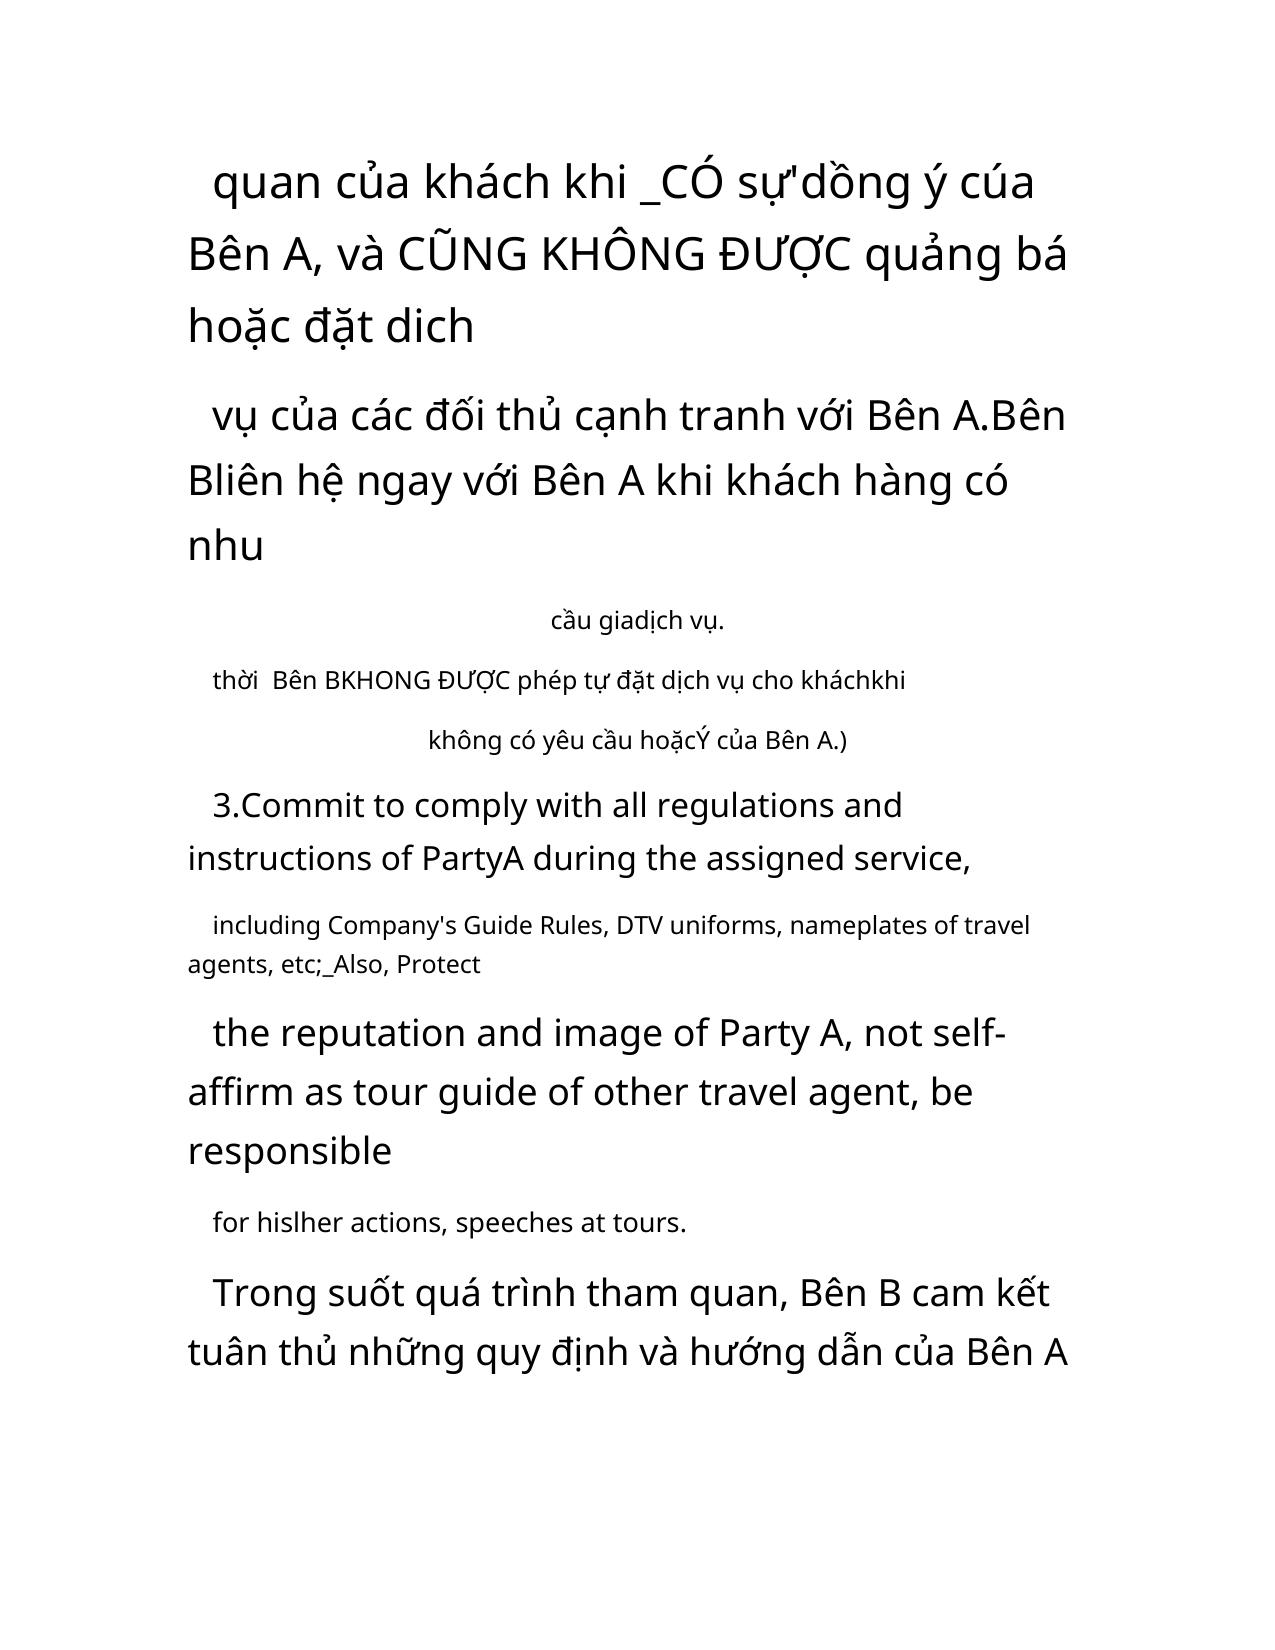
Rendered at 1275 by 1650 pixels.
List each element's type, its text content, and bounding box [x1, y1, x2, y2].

text không có yêu cầu hoặcÝ của Bên A.) [187, 722, 1087, 756]
text Trong suốt quá trình tham quan, Bên B cam kết tuân thủ những quy định và hướng dẫn của Bên A [187, 1267, 1087, 1376]
text quan của khách khi _CÓ sự'dồng ý cúa Bên A, và CŨNG KHÔNG ĐƯỢC quảng bá hoặc đặt dich [187, 150, 1087, 356]
text including Company's Guide Rules, DTV uniforms, nameplates of travel agents, etc;_Also, Protect [187, 907, 1087, 981]
text the reputation and image of Party A, not self-affirm as tour guide of other travel agent, be responsible [187, 1007, 1087, 1175]
text vụ của các đối thủ cạnh tranh với Bên A.Bên Bliên hệ ngay với Bên A khi khách hàng có nhu [187, 386, 1087, 573]
text cầu giadịch vụ. [187, 602, 1087, 636]
text thời Bên BKHONG ĐƯỢC phép tự đặt dịch vụ cho kháchkhi [187, 662, 1087, 696]
text 3.Commit to comply with all regulations and instructions of PartyA during the assigned service, [187, 782, 1087, 880]
text for hislher actions, speeches at tours. [187, 1203, 1087, 1240]
